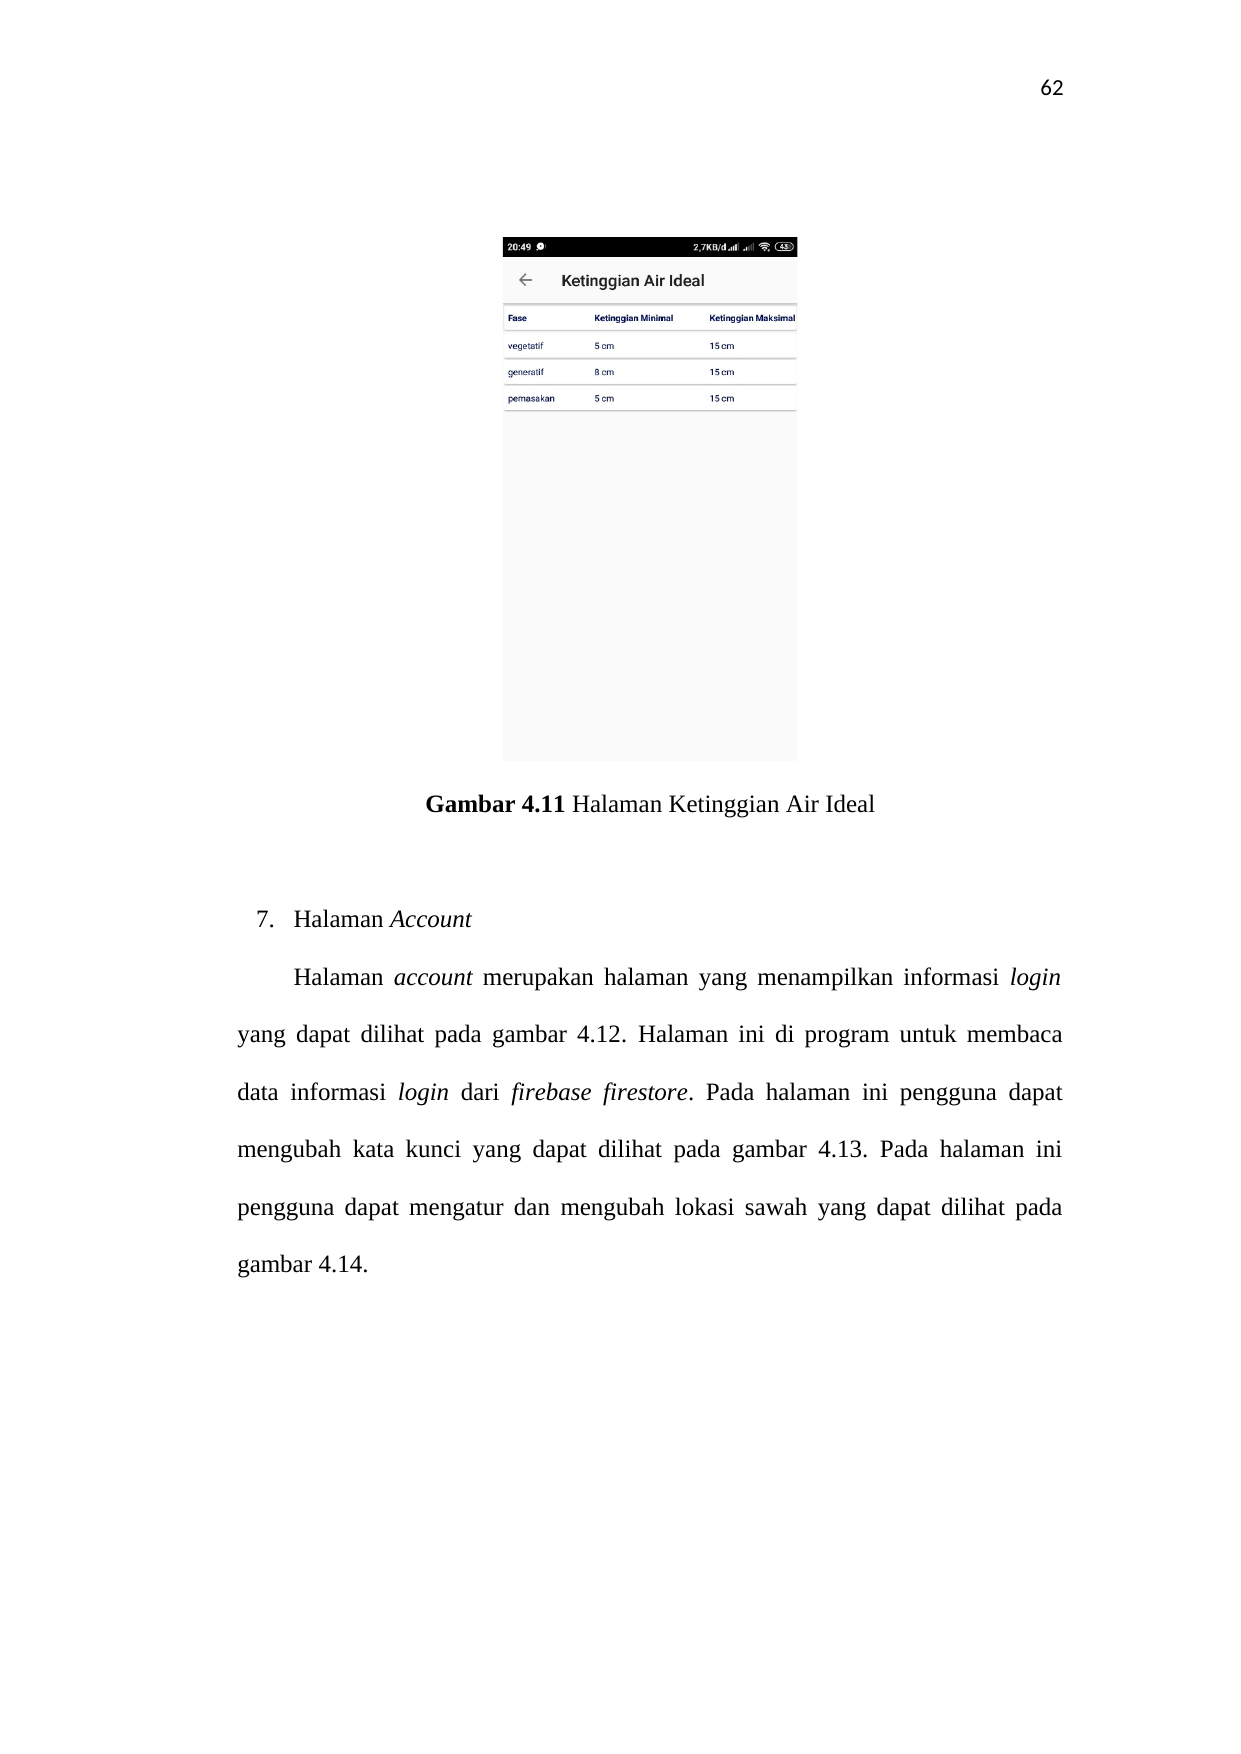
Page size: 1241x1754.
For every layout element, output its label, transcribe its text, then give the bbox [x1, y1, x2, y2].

picture [502, 237, 798, 761]
list Halaman Account [256, 904, 1063, 933]
text Gambar 4.11 Halaman Ketinggian Air Ideal [237, 789, 1063, 818]
text Halaman account merupakan halaman yang menampilkan informasi login yang dapat dilihat pada gambar 4.12. Halaman ini di program untuk membaca data informasi login dari firebase firestore. Pada halaman ini pengguna dapat mengubah kata kunci yang dapat dilihat pada gambar 4.13. Pada halaman ini pengguna dapat mengatur dan mengubah lokasi sawah yang dapat dilihat pada gambar 4.14. [237, 962, 1063, 1278]
